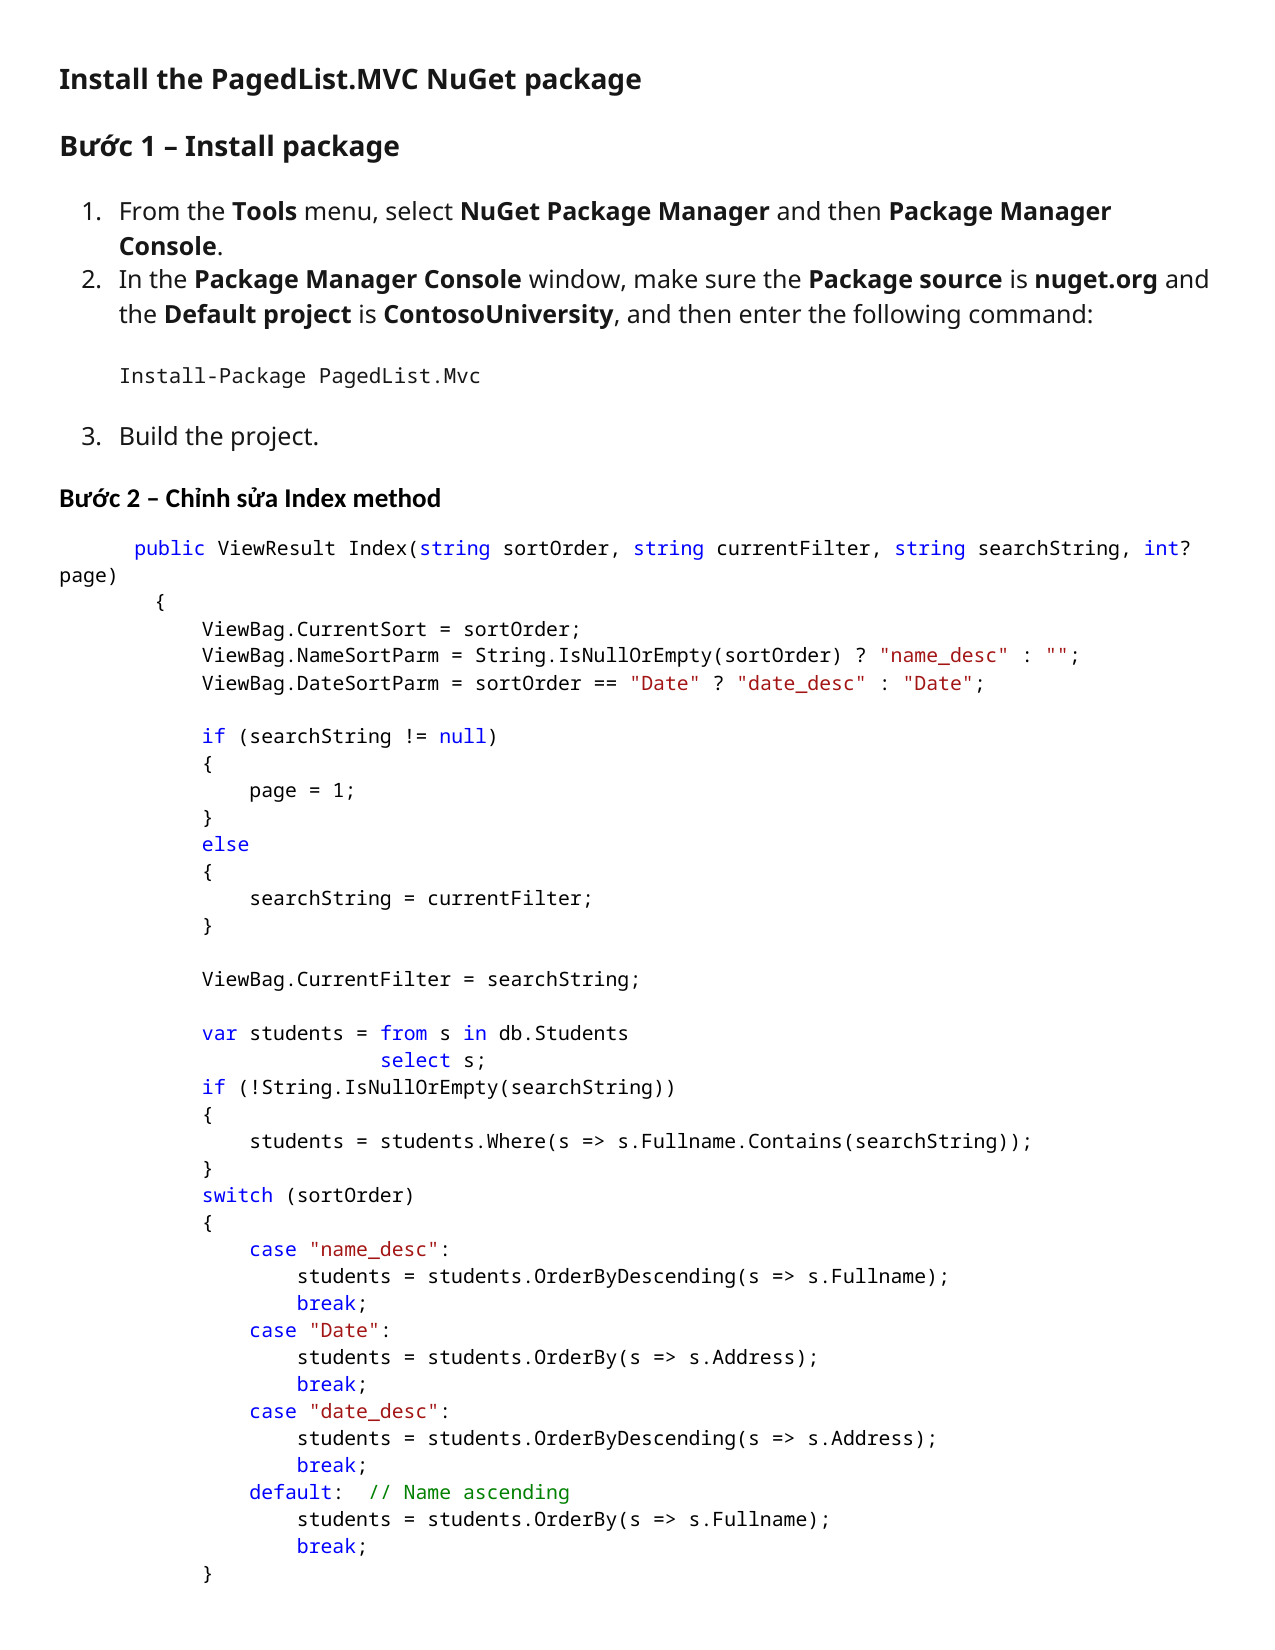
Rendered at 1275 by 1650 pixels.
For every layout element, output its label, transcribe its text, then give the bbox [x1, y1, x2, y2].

text searchString = currentFilter; [59, 884, 1216, 912]
text Bước 2 – Chỉnh sửa Index method [59, 482, 1216, 514]
text students = students.Where(s => s.Fullname.Contains(searchString)); [59, 1127, 1216, 1154]
text } [59, 804, 1216, 831]
text case "date_desc": [59, 1397, 1216, 1424]
text { [59, 1208, 1216, 1235]
text } [59, 1559, 1216, 1586]
text public ViewResult Index(string sortOrder, string currentFilter, string searchString, int? page) [59, 534, 1216, 588]
text select s; [59, 1046, 1216, 1073]
text students = students.OrderBy(s => s.Address); [59, 1343, 1216, 1370]
text if (searchString != null) [59, 723, 1216, 750]
text ViewBag.CurrentSort = sortOrder; [59, 615, 1216, 642]
text { [59, 588, 1216, 615]
text break; [59, 1532, 1216, 1559]
text ViewBag.NameSortParm = String.IsNullOrEmpty(sortOrder) ? "name_desc" : ""; [59, 642, 1216, 669]
text else [59, 831, 1216, 858]
list Build the project. [81, 418, 1216, 452]
text students = students.OrderBy(s => s.Fullname); [59, 1505, 1216, 1532]
list From the Tools menu, select NuGet Package Manager and then Package Manager Console. [81, 194, 1216, 262]
text Install the PagedList.MVC NuGet package [59, 59, 1216, 97]
text students = students.OrderByDescending(s => s.Address); [59, 1424, 1216, 1451]
text } [59, 912, 1216, 938]
text if (!String.IsNullOrEmpty(searchString)) [59, 1073, 1216, 1100]
text { [59, 858, 1216, 884]
text break; [59, 1451, 1216, 1478]
text Install-Package PagedList.Mvc [118, 359, 1216, 389]
text page = 1; [59, 777, 1216, 804]
text { [59, 750, 1216, 777]
text break; [59, 1289, 1216, 1316]
text Bước 1 – Install package [59, 127, 1216, 165]
text var students = from s in db.Students [59, 1019, 1216, 1046]
text ViewBag.DateSortParm = sortOrder == "Date" ? "date_desc" : "Date"; [59, 669, 1216, 696]
text break; [59, 1370, 1216, 1397]
text { [59, 1100, 1216, 1127]
text default: // Name ascending [59, 1478, 1216, 1505]
text switch (sortOrder) [59, 1181, 1216, 1208]
text case "name_desc": [59, 1235, 1216, 1262]
text ViewBag.CurrentFilter = searchString; [59, 966, 1216, 992]
text case "Date": [59, 1316, 1216, 1343]
text students = students.OrderByDescending(s => s.Fullname); [59, 1262, 1216, 1289]
text } [59, 1154, 1216, 1181]
list In the Package Manager Console window, make sure the Package source is nuget.org and the Default project is ContosoUniversity, and then enter the following command: [81, 262, 1216, 330]
